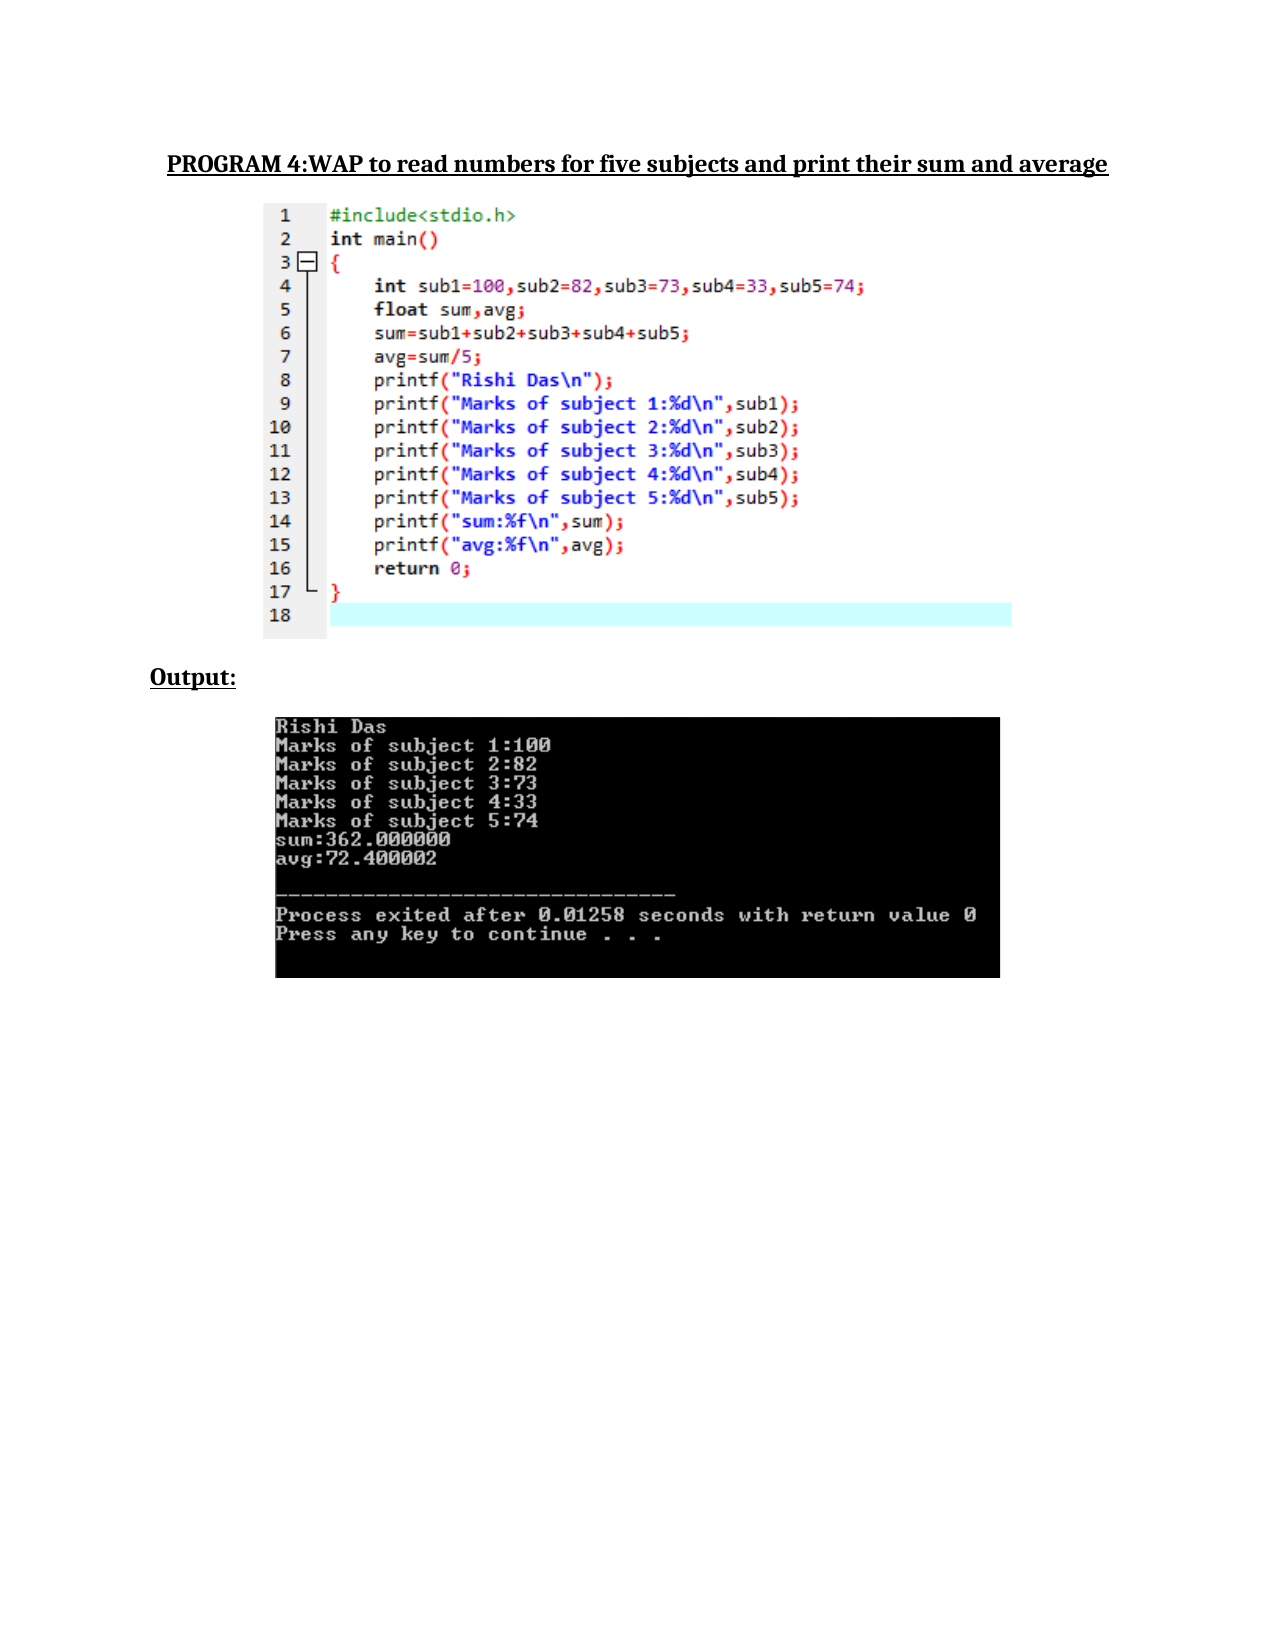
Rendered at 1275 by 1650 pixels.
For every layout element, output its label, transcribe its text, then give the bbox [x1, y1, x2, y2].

text PROGRAM 4:WAP to read numbers for five subjects and print their sum and average [150, 150, 1125, 179]
text Output: [150, 663, 1125, 692]
picture [263, 203, 1012, 639]
picture [275, 717, 1001, 978]
